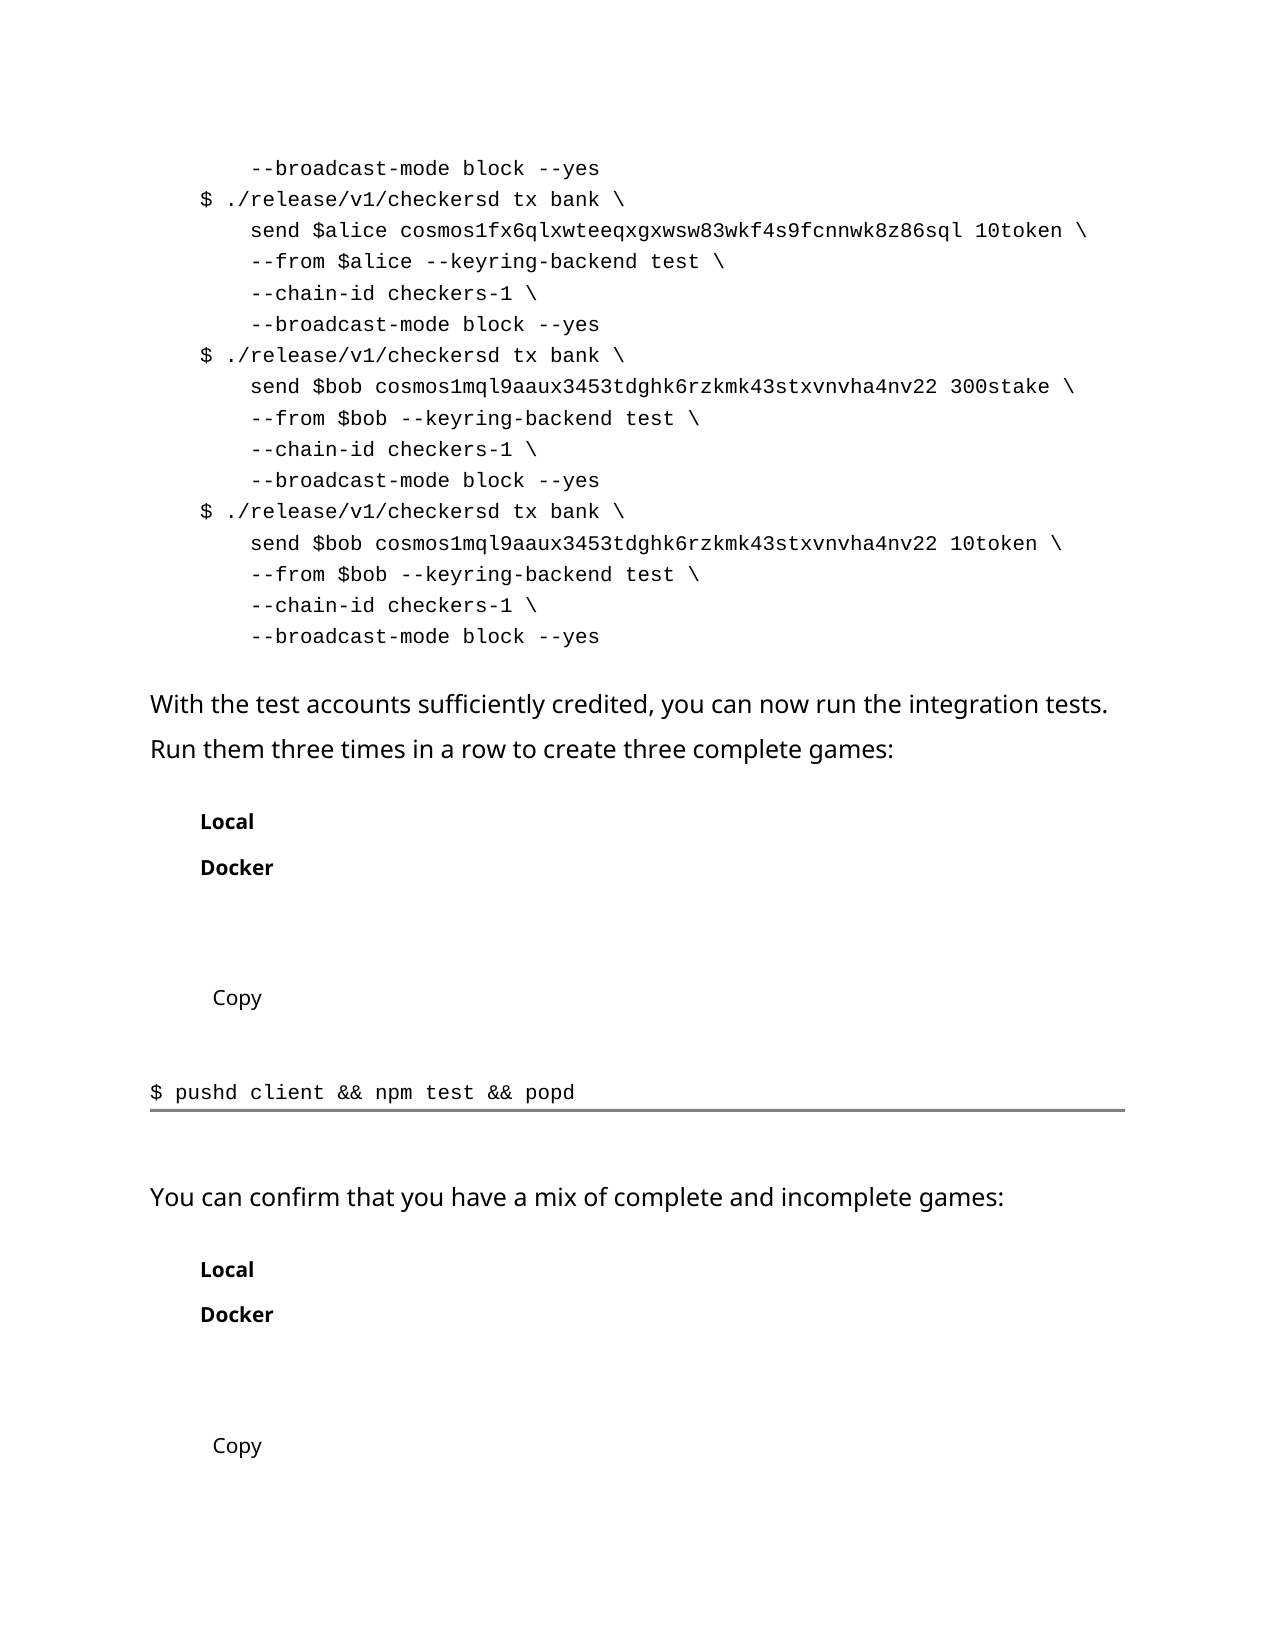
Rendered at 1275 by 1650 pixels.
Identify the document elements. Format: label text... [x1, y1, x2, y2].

text Copy [194, 969, 1094, 1024]
text Local [200, 791, 1125, 836]
text send $bob cosmos1mql9aaux3453tdghk6rzkmk43stxvnvha4nv22 10token \ [200, 525, 1125, 556]
text Copy [194, 1416, 1094, 1472]
text $ ./release/v1/checkersd tx bank \ [200, 494, 1125, 525]
text You can confirm that you have a mix of complete and incomplete games: [150, 1168, 1125, 1213]
text --broadcast-mode block --yes [200, 306, 1125, 337]
text $ ./release/v1/checkersd tx bank \ [200, 181, 1125, 212]
text Local [200, 1238, 1125, 1283]
text --broadcast-mode block --yes [200, 150, 1125, 181]
text send $alice cosmos1fx6qlxwteeqxgxwsw83wkf4s9fcnnwk8z86sql 10token \ [200, 212, 1125, 244]
text --from $alice --keyring-backend test \ [200, 244, 1125, 275]
text --chain-id checkers-1 \ [200, 587, 1125, 619]
text Docker [200, 1283, 1125, 1329]
text --chain-id checkers-1 \ [200, 431, 1125, 462]
text $ ./release/v1/checkersd tx bank \ [200, 337, 1125, 369]
text send $bob cosmos1mql9aaux3453tdghk6rzkmk43stxvnvha4nv22 300stake \ [200, 369, 1125, 400]
text --from $bob --keyring-backend test \ [200, 400, 1125, 431]
text --chain-id checkers-1 \ [200, 275, 1125, 306]
text --broadcast-mode block --yes [200, 462, 1125, 494]
text With the test accounts sufficiently credited, you can now run the integration tests. Run them three times in a row to create three complete games: [150, 675, 1125, 766]
text Docker [200, 836, 1125, 881]
text $ pushd client && npm test && popd [150, 1074, 1125, 1105]
text --from $bob --keyring-backend test \ [200, 556, 1125, 587]
text --broadcast-mode block --yes [200, 619, 1125, 650]
